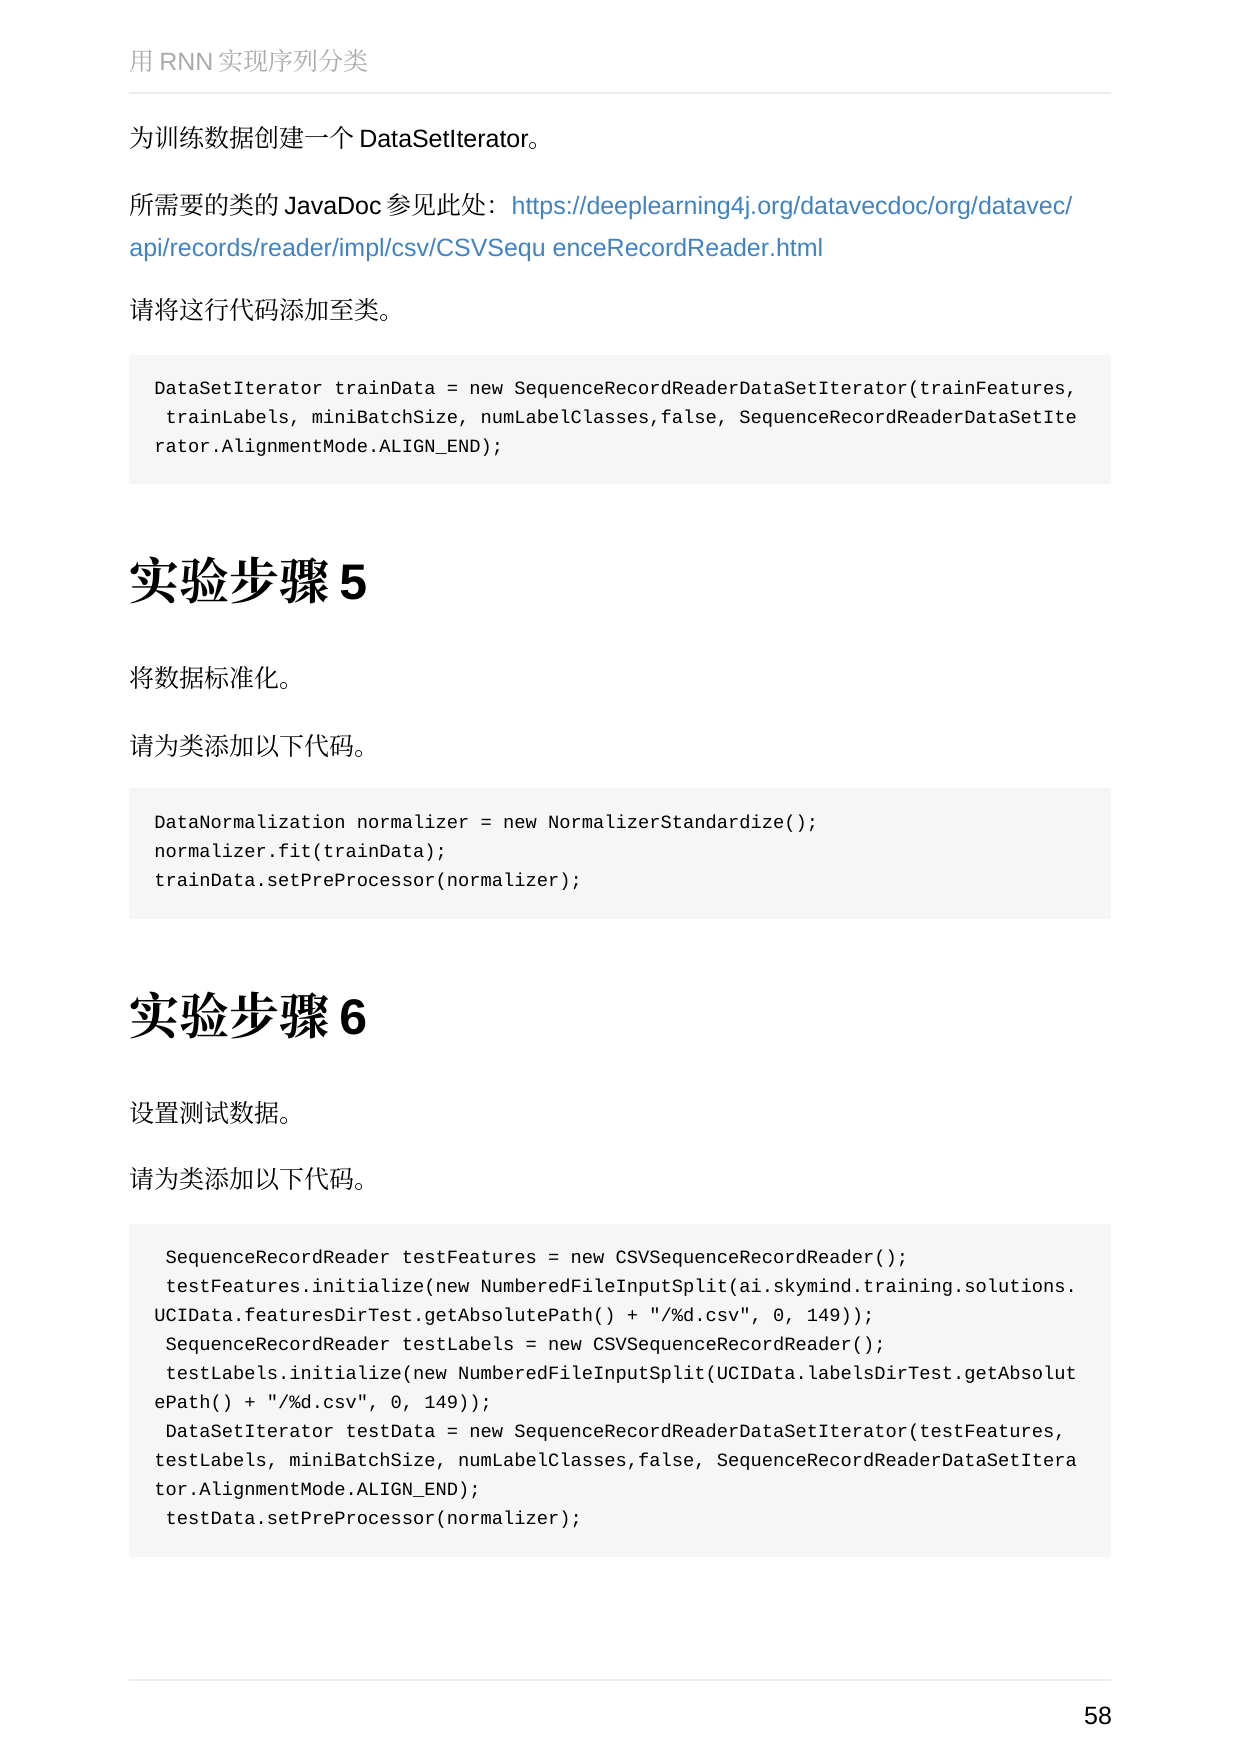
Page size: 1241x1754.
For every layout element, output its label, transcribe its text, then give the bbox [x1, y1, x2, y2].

text 为训练数据创建一个DataSetIterator。 [129, 118, 1123, 154]
subtitle 实验步骤6 [129, 977, 1123, 1049]
text 请为类添加以下代码。 [129, 726, 1123, 762]
text 请为类添加以下代码。 [129, 1160, 1123, 1196]
text 将数据标准化。 [129, 658, 1123, 694]
subtitle 实验步骤5 [129, 542, 1123, 613]
text 请将这行代码添加至类。 [129, 291, 1123, 327]
text 所需要的类的JavaDoc参见此处：https://deeplearning4j.org/datavecdoc/org/datavec/api/records/reader/impl/csv/CSVSequ enceRecordReader.html [129, 186, 1109, 261]
text 设置测试数据。 [129, 1094, 1123, 1130]
